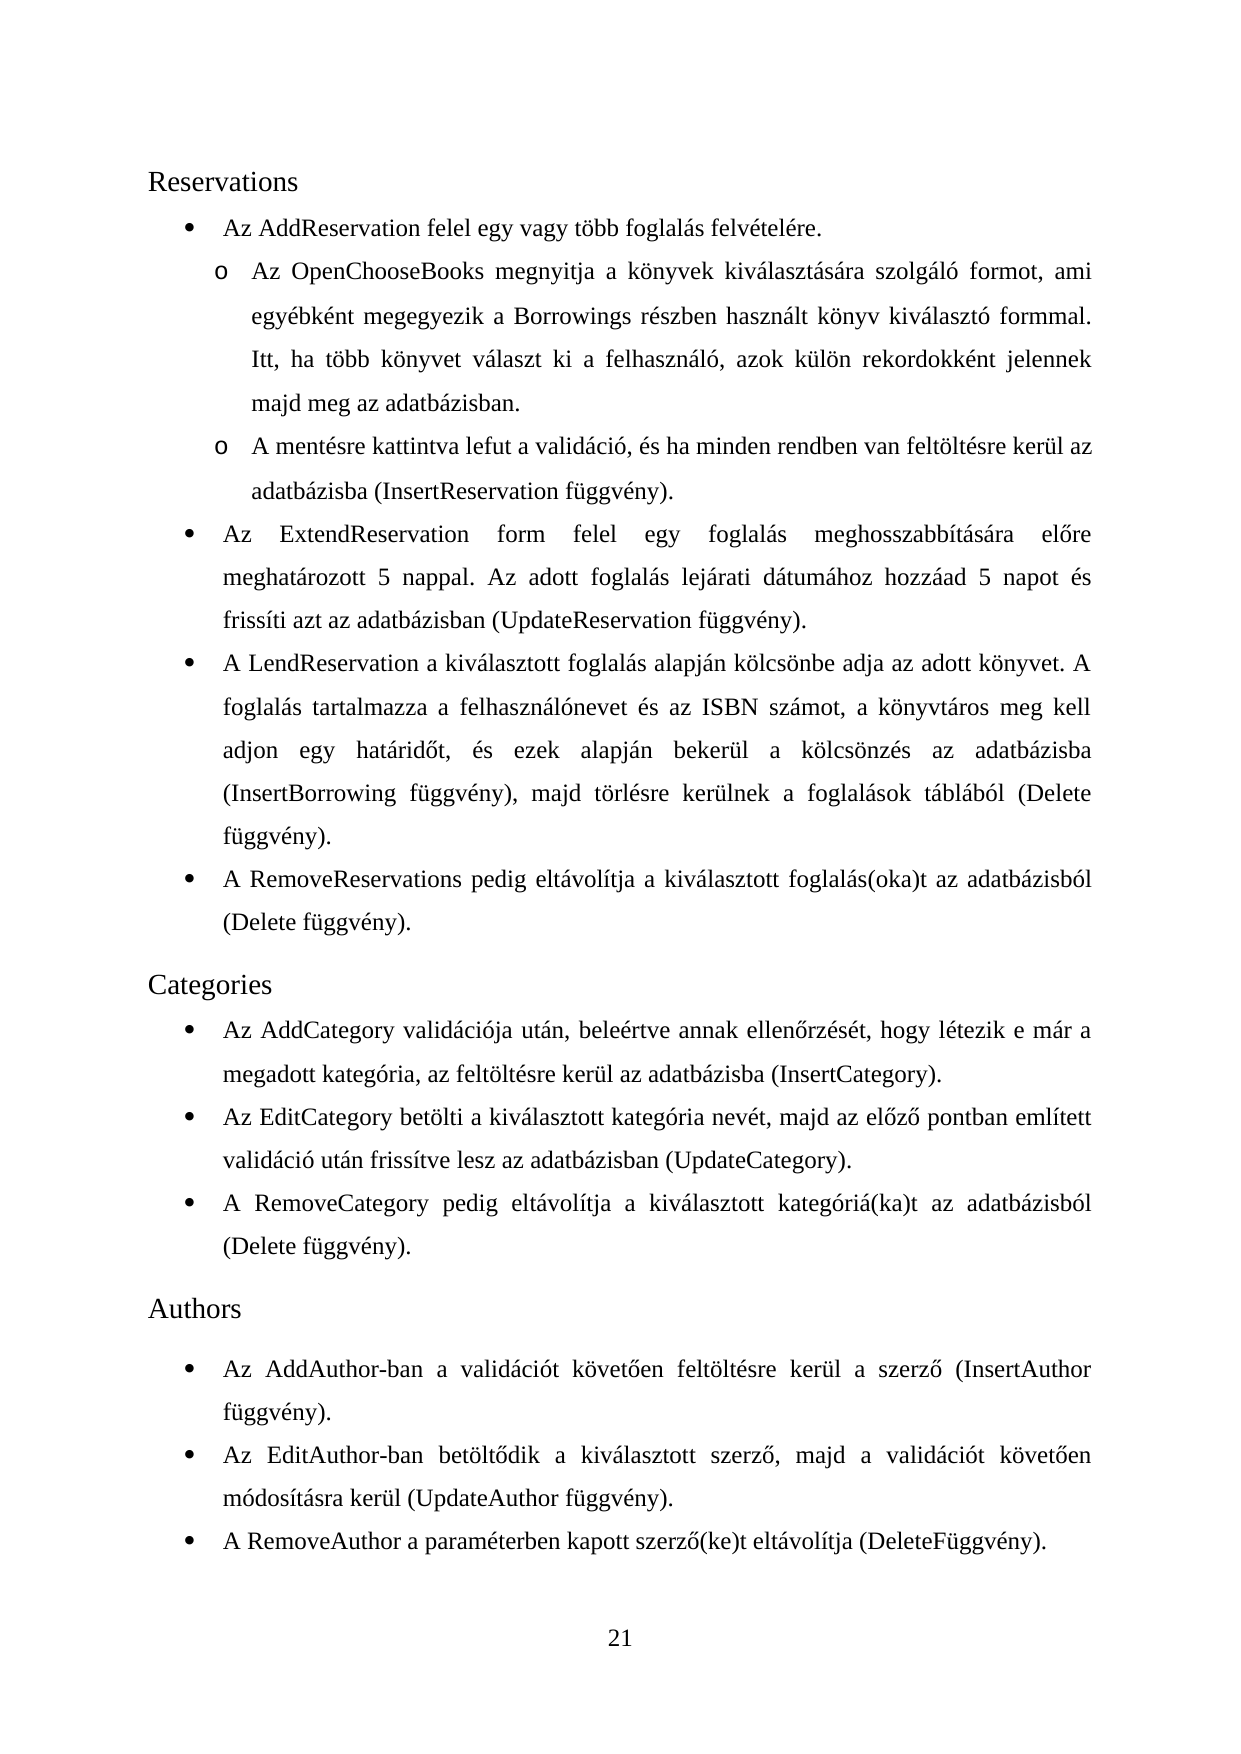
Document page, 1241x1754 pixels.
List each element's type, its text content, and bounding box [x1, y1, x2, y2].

list Az AddAuthor-ban a validációt követően feltöltésre kerül a szerző (InsertAuthor függvény). [185, 1354, 1092, 1426]
list Az OpenChooseBooks megnyitja a könyvek kiválasztására szolgáló formot, ami egyébként megegyezik a Borrowings részben használt könyv kiválasztó formmal. Itt, ha több könyvet választ ki a felhasználó, azok külön rekordokként jelennek majd meg az adatbázisban. [214, 256, 1092, 416]
list A mentésre kattintva lefut a validáció, és ha minden rendben van feltöltésre kerül az adatbázisba (InsertReservation függvény). [214, 431, 1092, 505]
list Az ExtendReservation form felel egy foglalás meghosszabbítására előre meghatározott 5 nappal. Az adott foglalás lejárati dátumához hozzáad 5 napot és frissíti azt az adatbázisban (UpdateReservation függvény). [185, 519, 1092, 634]
list A RemoveCategory pedig eltávolítja a kiválasztott kategóriá(ka)t az adatbázisból (Delete függvény). [185, 1188, 1092, 1260]
subtitle Authors [148, 1291, 1092, 1324]
subtitle Reservations [148, 164, 1092, 198]
list A LendReservation a kiválasztott foglalás alapján kölcsönbe adja az adott könyvet. A foglalás tartalmazza a felhasználónevet és az ISBN számot, a könyvtáros meg kell adjon egy határidőt, és ezek alapján bekerül a kölcsönzés az adatbázisba (InsertBorrowing függvény), majd törlésre kerülnek a foglalások táblából (Delete függvény). [185, 648, 1092, 850]
list A RemoveAuthor a paraméterben kapott szerző(ke)t eltávolítja (DeleteFüggvény). [185, 1526, 1092, 1555]
list A RemoveReservations pedig eltávolítja a kiválasztott foglalás(oka)t az adatbázisból (Delete függvény). [185, 864, 1092, 936]
list Az EditAuthor-ban betöltődik a kiválasztott szerző, majd a validációt követően módosításra kerül (UpdateAuthor függvény). [185, 1440, 1092, 1512]
list Az EditCategory betölti a kiválasztott kategória nevét, majd az előző pontban említett validáció után frissítve lesz az adatbázisban (UpdateCategory). [185, 1102, 1092, 1174]
list Az AddReservation felel egy vagy több foglalás felvételére. [185, 213, 1092, 242]
list Az AddCategory validációja után, beleértve annak ellenőrzését, hogy létezik e már a megadott kategória, az feltöltésre kerül az adatbázisba (InsertCategory). [185, 1016, 1092, 1087]
subtitle Categories [148, 967, 1092, 1001]
